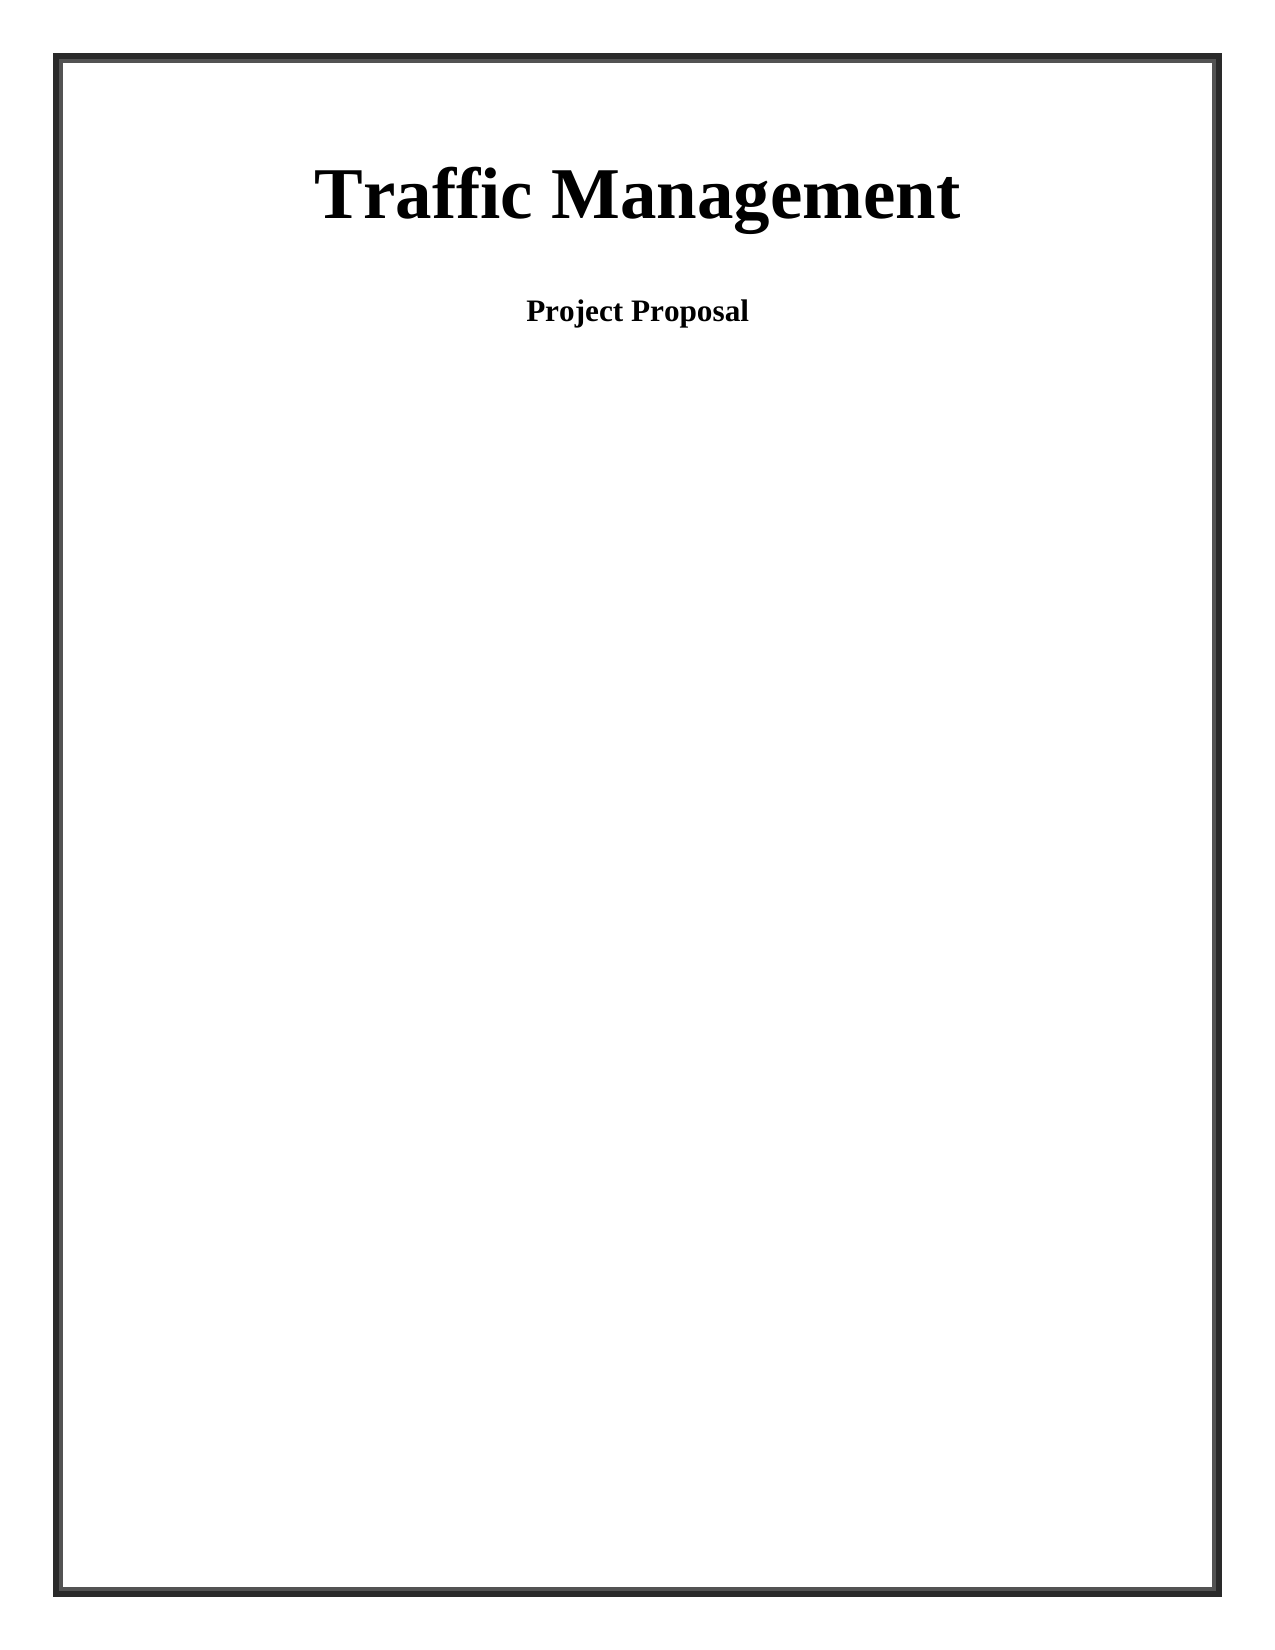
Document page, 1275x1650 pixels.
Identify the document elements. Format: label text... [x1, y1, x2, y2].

text Traffic Management [150, 150, 1125, 234]
text Project Proposal [150, 292, 1125, 328]
